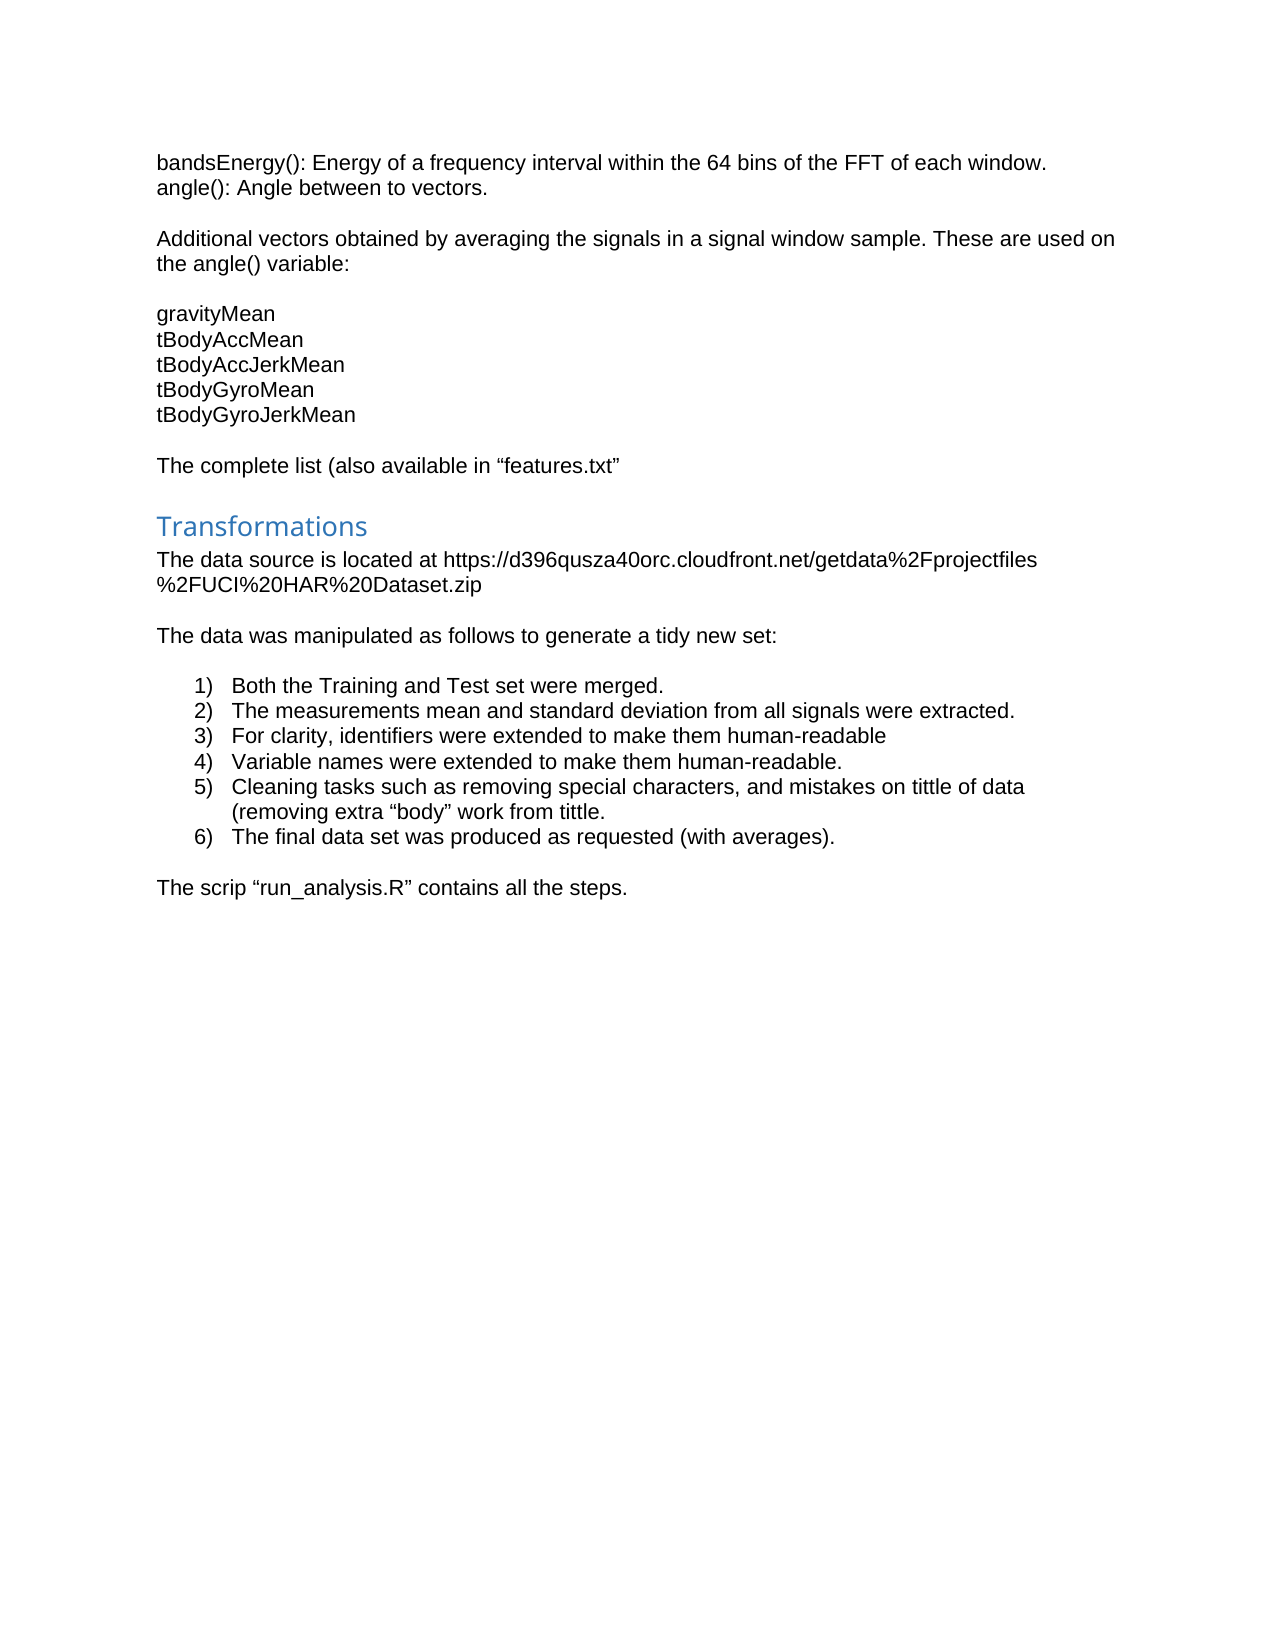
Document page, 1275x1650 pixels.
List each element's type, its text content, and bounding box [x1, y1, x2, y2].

text The scrip “run_analysis.R” contains all the steps. [156, 874, 1118, 900]
text tBodyAccMean [156, 326, 1118, 352]
text tBodyGyroMean [156, 377, 1118, 402]
text The data source is located at https://d396qusza40orc.cloudfront.net/getdata%2Fprojectfiles%2FUCI%20HAR%20Dataset.zip [156, 547, 1118, 597]
text bandsEnergy(): Energy of a frequency interval within the 64 bins of the FFT of each window. [156, 150, 1118, 175]
text tBodyAccJerkMean [156, 352, 1118, 377]
subtitle Transformations [156, 507, 1118, 544]
text Additional vectors obtained by averaging the signals in a signal window sample. These are used on the angle() variable: [156, 226, 1118, 276]
text gravityMean [156, 301, 1118, 326]
list The measurements mean and standard deviation from all signals were extracted. [194, 698, 1118, 723]
list Variable names were extended to make them human-readable. [194, 748, 1118, 774]
text The complete list (also available in “features.txt” [156, 452, 1118, 478]
list For clarity, identifiers were extended to make them human-readable [194, 723, 1118, 748]
list Both the Training and Test set were merged. [194, 673, 1118, 698]
list The final data set was produced as requested (with averages). [194, 824, 1118, 849]
text The data was manipulated as follows to generate a tidy new set: [156, 622, 1118, 648]
text tBodyGyroJerkMean [156, 402, 1118, 427]
text angle(): Angle between to vectors. [156, 175, 1118, 200]
list Cleaning tasks such as removing special characters, and mistakes on tittle of data (removing extra “body” work from tittle. [194, 774, 1118, 824]
